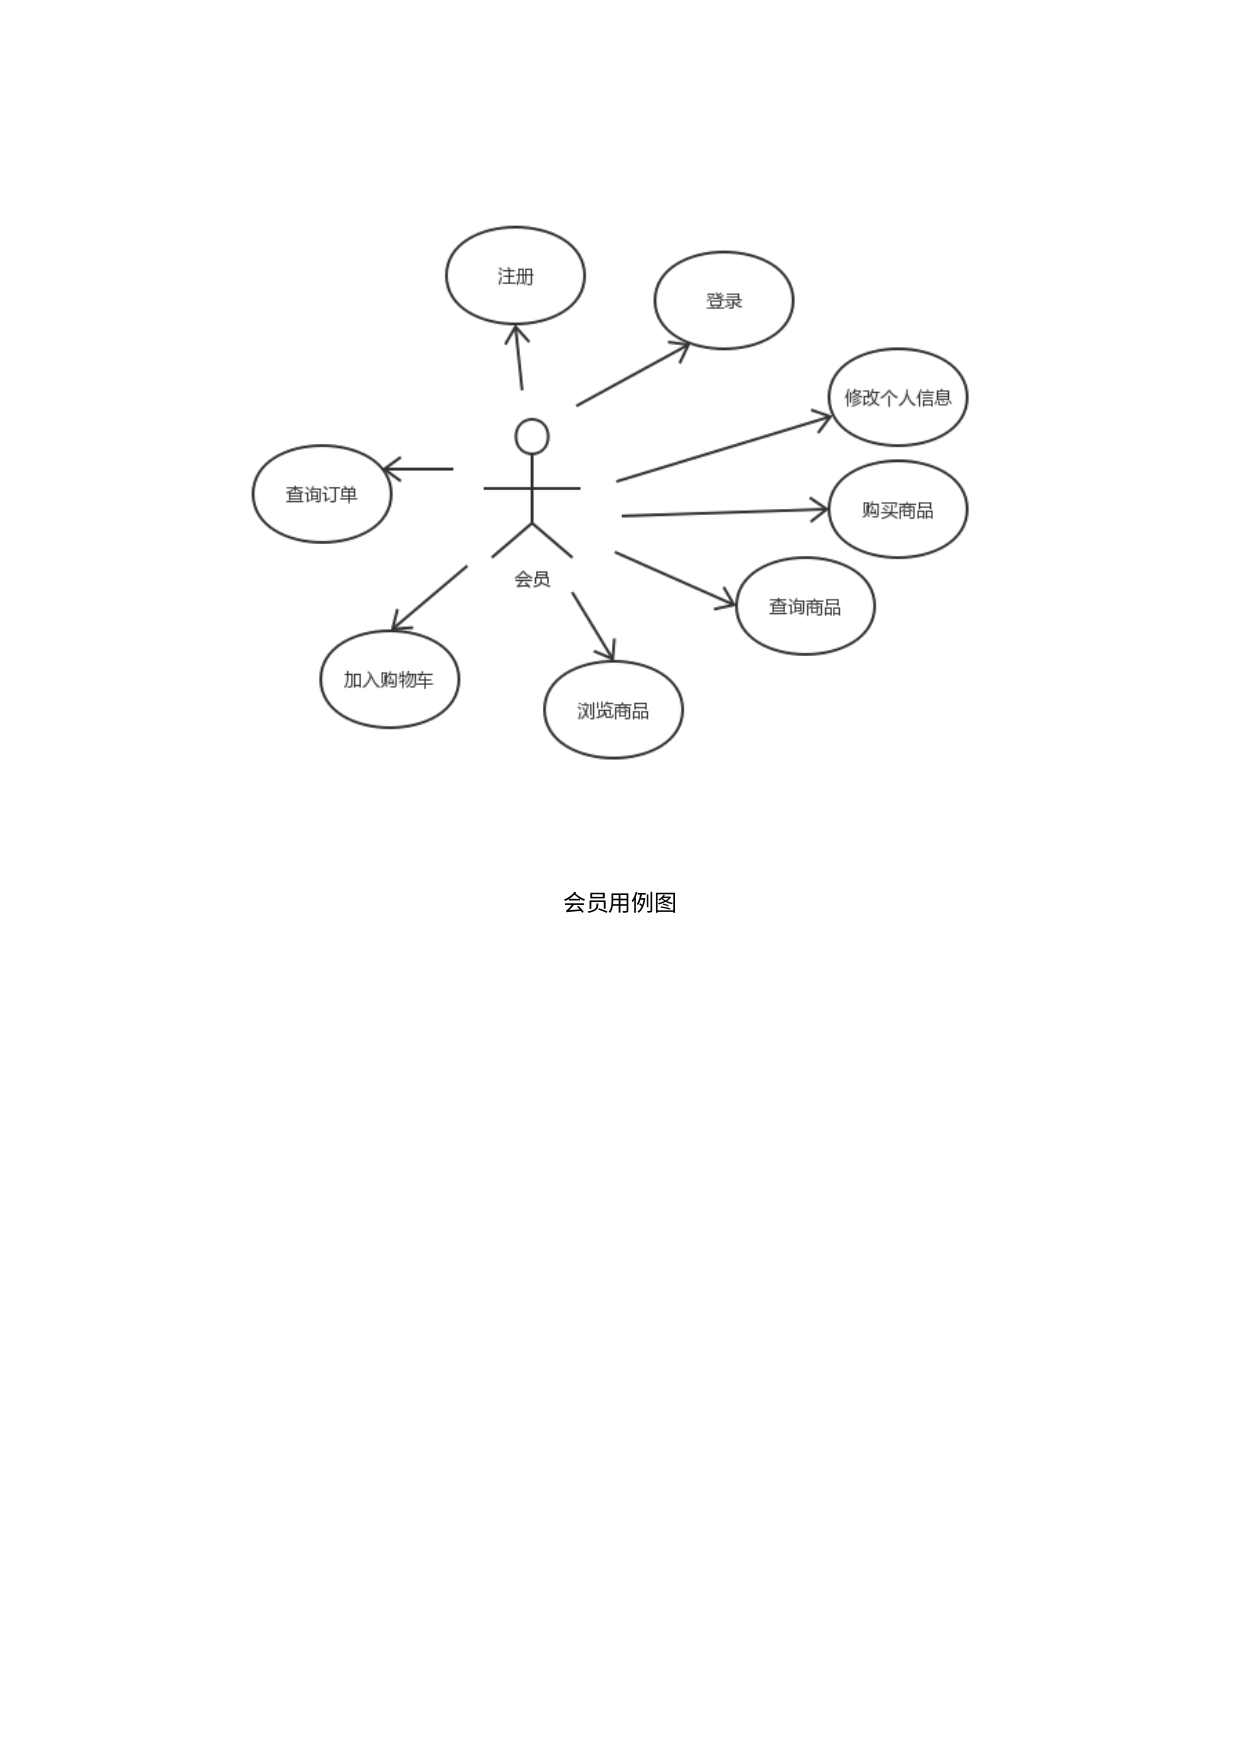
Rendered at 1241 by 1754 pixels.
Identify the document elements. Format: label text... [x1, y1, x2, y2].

picture [187, 161, 1053, 844]
text 会员用例图 [187, 869, 1053, 934]
